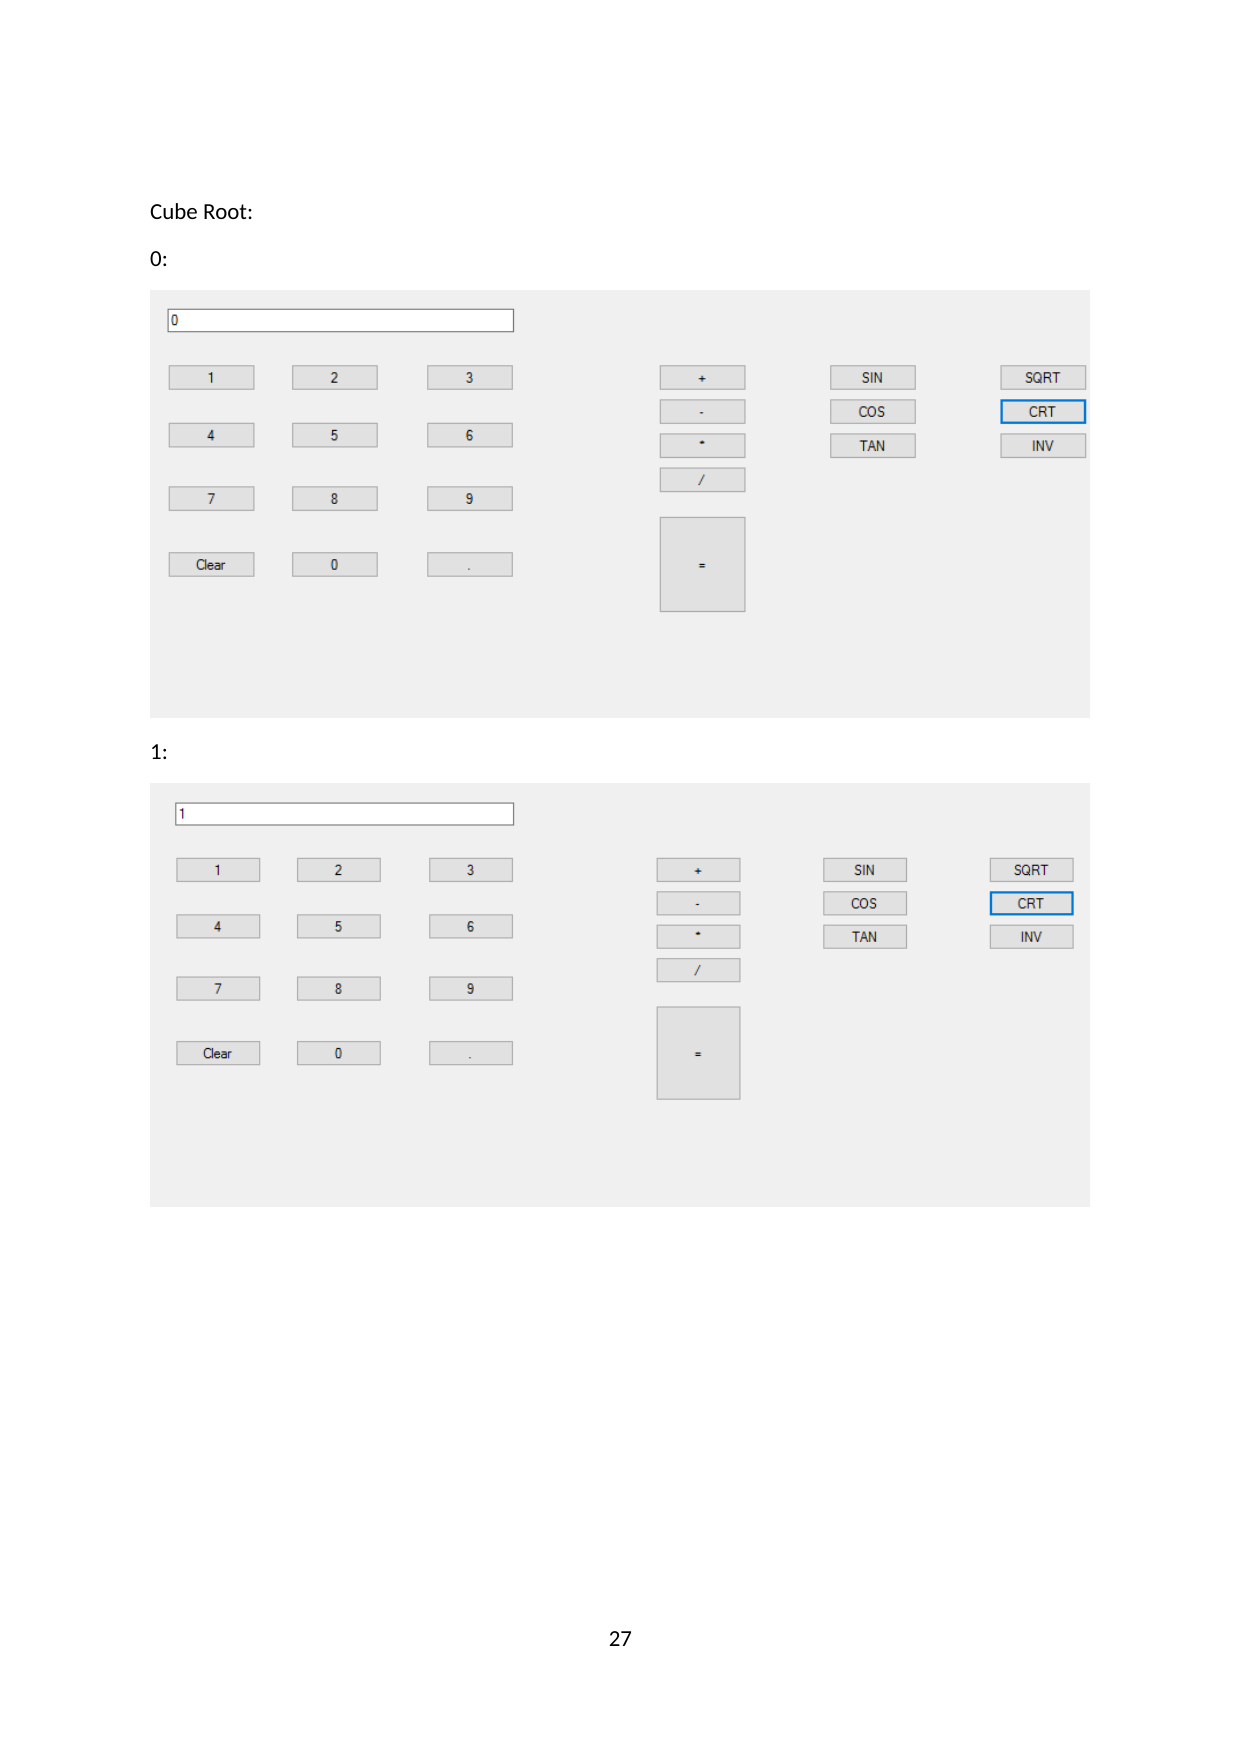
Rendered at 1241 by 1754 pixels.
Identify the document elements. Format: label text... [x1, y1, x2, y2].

text 1: [150, 737, 1090, 765]
picture [150, 783, 1091, 1207]
picture [150, 290, 1091, 718]
text Cube Root: [150, 197, 1090, 225]
text 0: [150, 244, 1090, 272]
